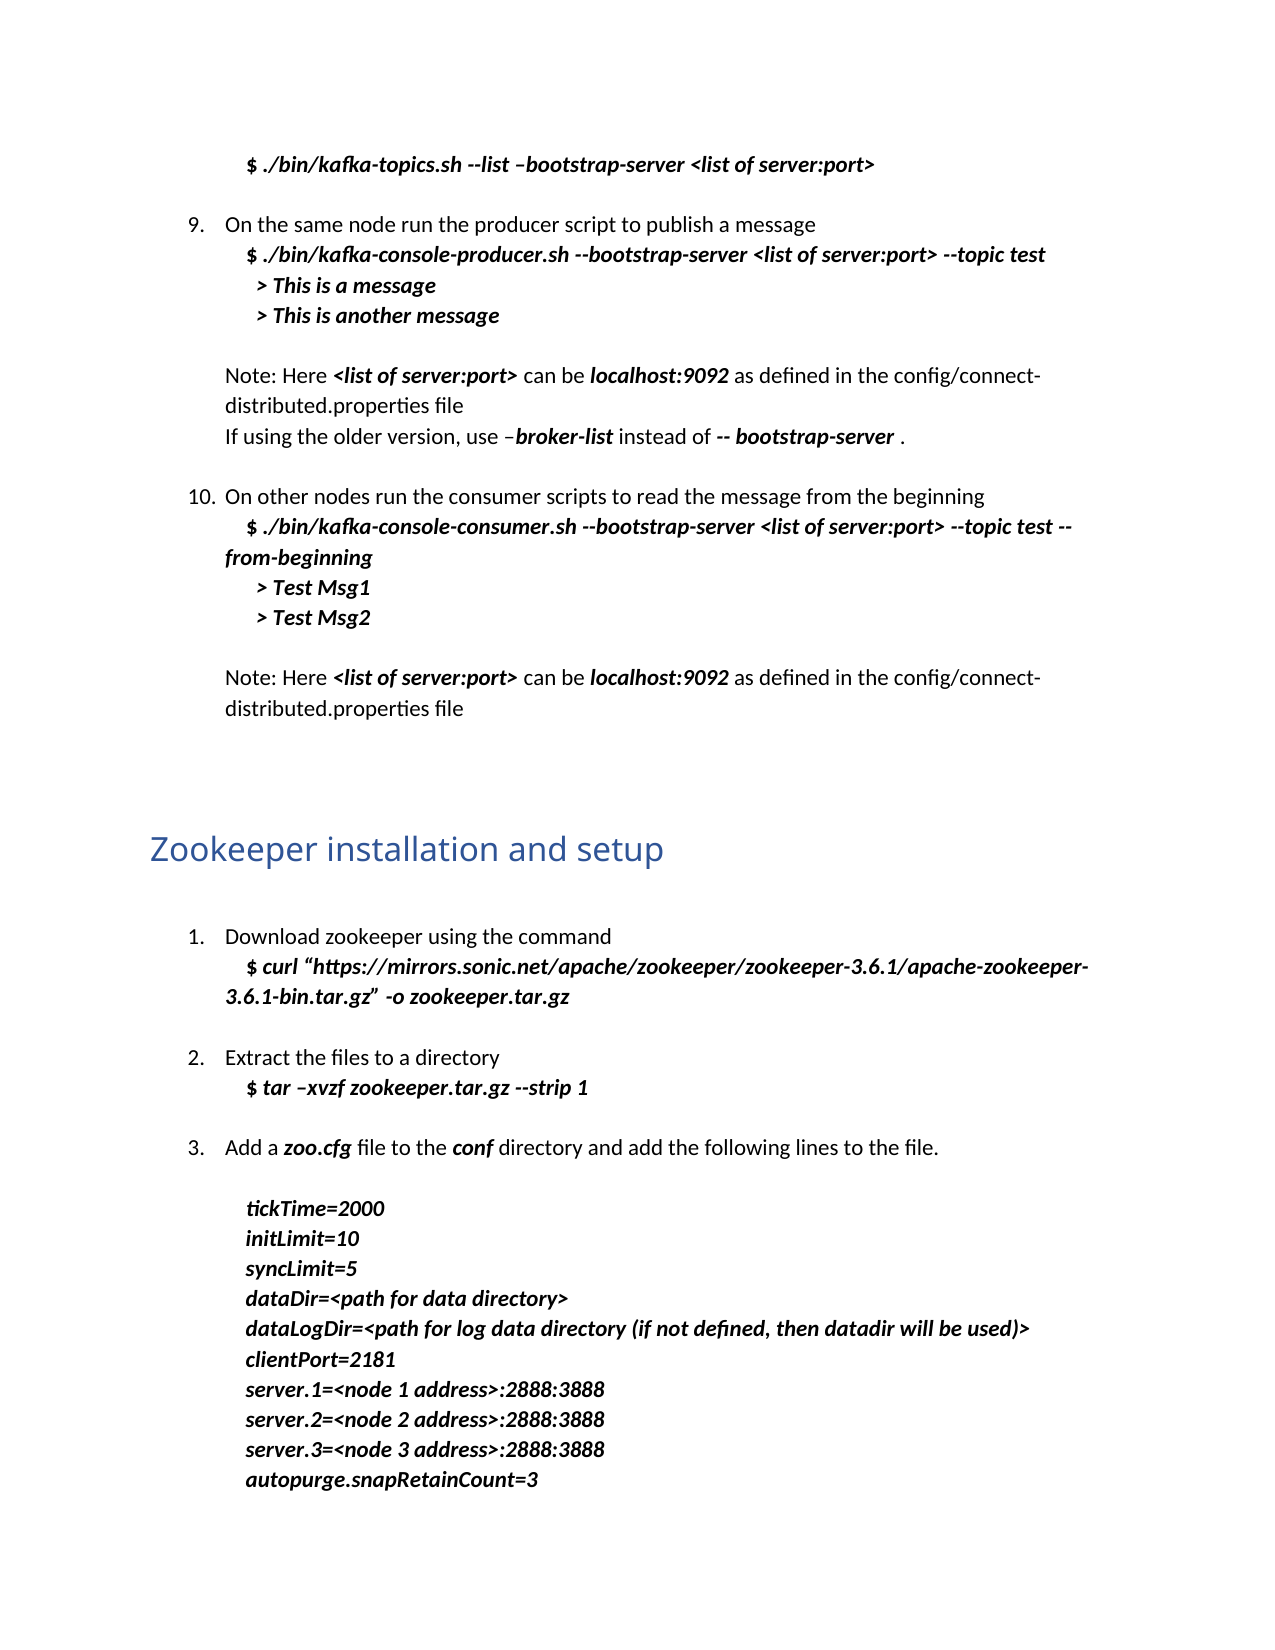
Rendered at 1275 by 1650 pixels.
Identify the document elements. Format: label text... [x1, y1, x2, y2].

subtitle Zookeeper installation and setup [150, 826, 1125, 871]
list On other nodes run the consumer scripts to read the message from the beginning $ ./bin/kafka-console-consumer.sh --bootstrap-server <list of server:port> --topic test --from-beginning > Test Msg1 > Test Msg2 Note: Here <list of server:port> can be localhost:9092 as defined in the config/connect-distributed.properties file [187, 482, 1125, 752]
list Extract the files to a directory $ tar –xvzf zookeeper.tar.gz --strip 1 [187, 1043, 1125, 1131]
list Download zookeeper using the command $ curl “https://mirrors.sonic.net/apache/zookeeper/zookeeper-3.6.1/apache-zookeeper-3.6.1-bin.tar.gz” -o zookeeper.tar.gz [187, 922, 1125, 1041]
